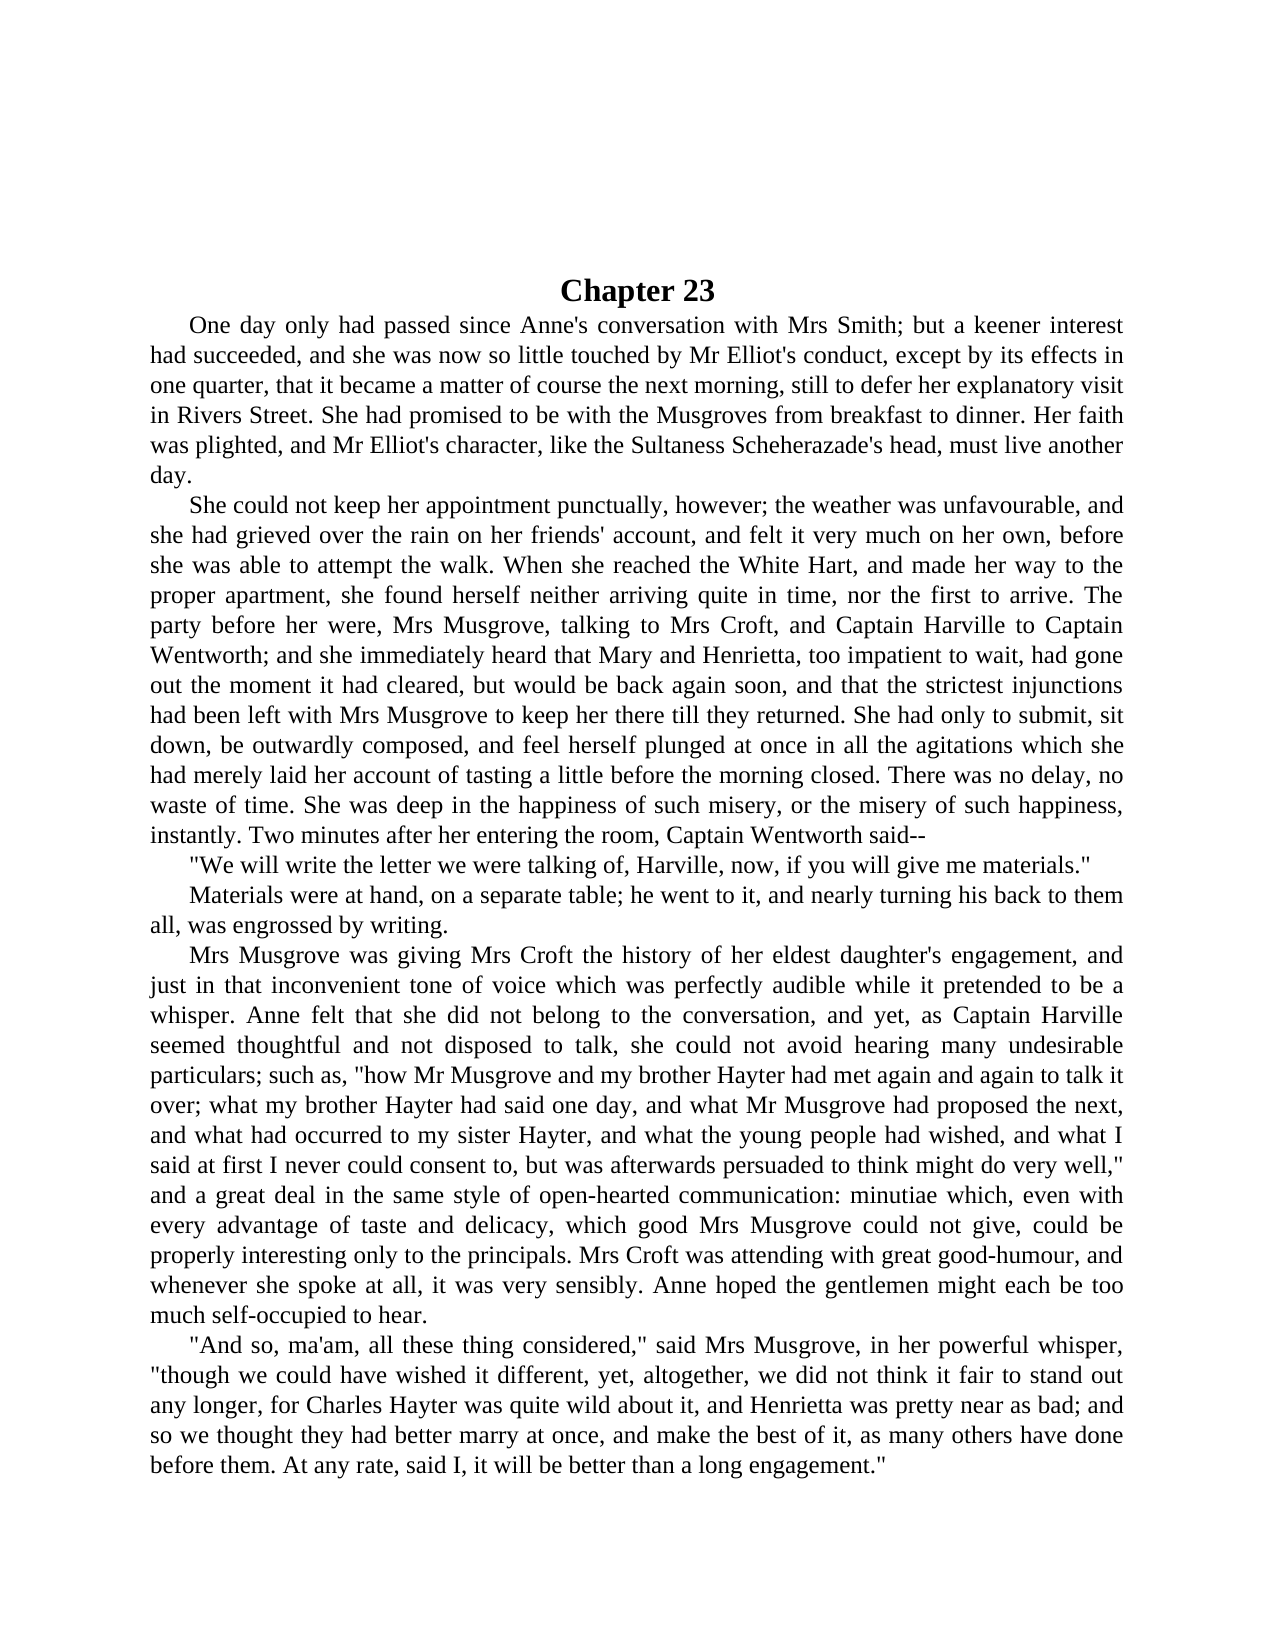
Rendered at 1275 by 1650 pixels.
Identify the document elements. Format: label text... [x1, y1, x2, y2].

text "We will write the letter we were talking of, Harville, now, if you will give me materials." [150, 849, 1125, 879]
text Materials were at hand, on a separate table; he went to it, and nearly turning his back to them all, was engrossed by writing. [150, 879, 1125, 939]
text She could not keep her appointment punctually, however; the weather was unfavourable, and she had grieved over the rain on her friends' account, and felt it very much on her own, before she was able to attempt the walk. When she reached the White Hart, and made her way to the proper apartment, she found herself neither arriving quite in time, nor the first to arrive. The party before her were, Mrs Musgrove, talking to Mrs Croft, and Captain Harville to Captain Wentworth; and she immediately heard that Mary and Henrietta, too impatient to wait, had gone out the moment it had cleared, but would be back again soon, and that the strictest injunctions had been left with Mrs Musgrove to keep her there till they returned. She had only to submit, sit down, be outwardly composed, and feel herself plunged at once in all the agitations which she had merely laid her account of tasting a little before the morning closed. There was no delay, no waste of time. She was deep in the happiness of such misery, or the misery of such happiness, instantly. Two minutes after her entering the room, Captain Wentworth said-- [150, 489, 1125, 849]
subtitle Chapter 23 [150, 270, 1125, 309]
text Mrs Musgrove was giving Mrs Croft the history of her eldest daughter's engagement, and just in that inconvenient tone of voice which was perfectly audible while it pretended to be a whisper. Anne felt that she did not belong to the conversation, and yet, as Captain Harville seemed thoughtful and not disposed to talk, she could not avoid hearing many undesirable particulars; such as, "how Mr Musgrove and my brother Hayter had met again and again to talk it over; what my brother Hayter had said one day, and what Mr Musgrove had proposed the next, and what had occurred to my sister Hayter, and what the young people had wished, and what I said at first I never could consent to, but was afterwards persuaded to think might do very well," and a great deal in the same style of open-hearted communication: minutiae which, even with every advantage of taste and delicacy, which good Mrs Musgrove could not give, could be properly interesting only to the principals. Mrs Croft was attending with great good-humour, and whenever she spoke at all, it was very sensibly. Anne hoped the gentlemen might each be too much self-occupied to hear. [150, 939, 1125, 1329]
text "And so, ma'am, all these thing considered," said Mrs Musgrove, in her powerful whisper, "though we could have wished it different, yet, altogether, we did not think it fair to stand out any longer, for Charles Hayter was quite wild about it, and Henrietta was pretty near as bad; and so we thought they had better marry at once, and make the best of it, as many others have done before them. At any rate, said I, it will be better than a long engagement." [150, 1329, 1125, 1479]
text One day only had passed since Anne's conversation with Mrs Smith; but a keener interest had succeeded, and she was now so little touched by Mr Elliot's conduct, except by its effects in one quarter, that it became a matter of course the next morning, still to defer her explanatory visit in Rivers Street. She had promised to be with the Musgroves from breakfast to dinner. Her faith was plighted, and Mr Elliot's character, like the Sultaness Scheherazade's head, must live another day. [150, 309, 1125, 489]
